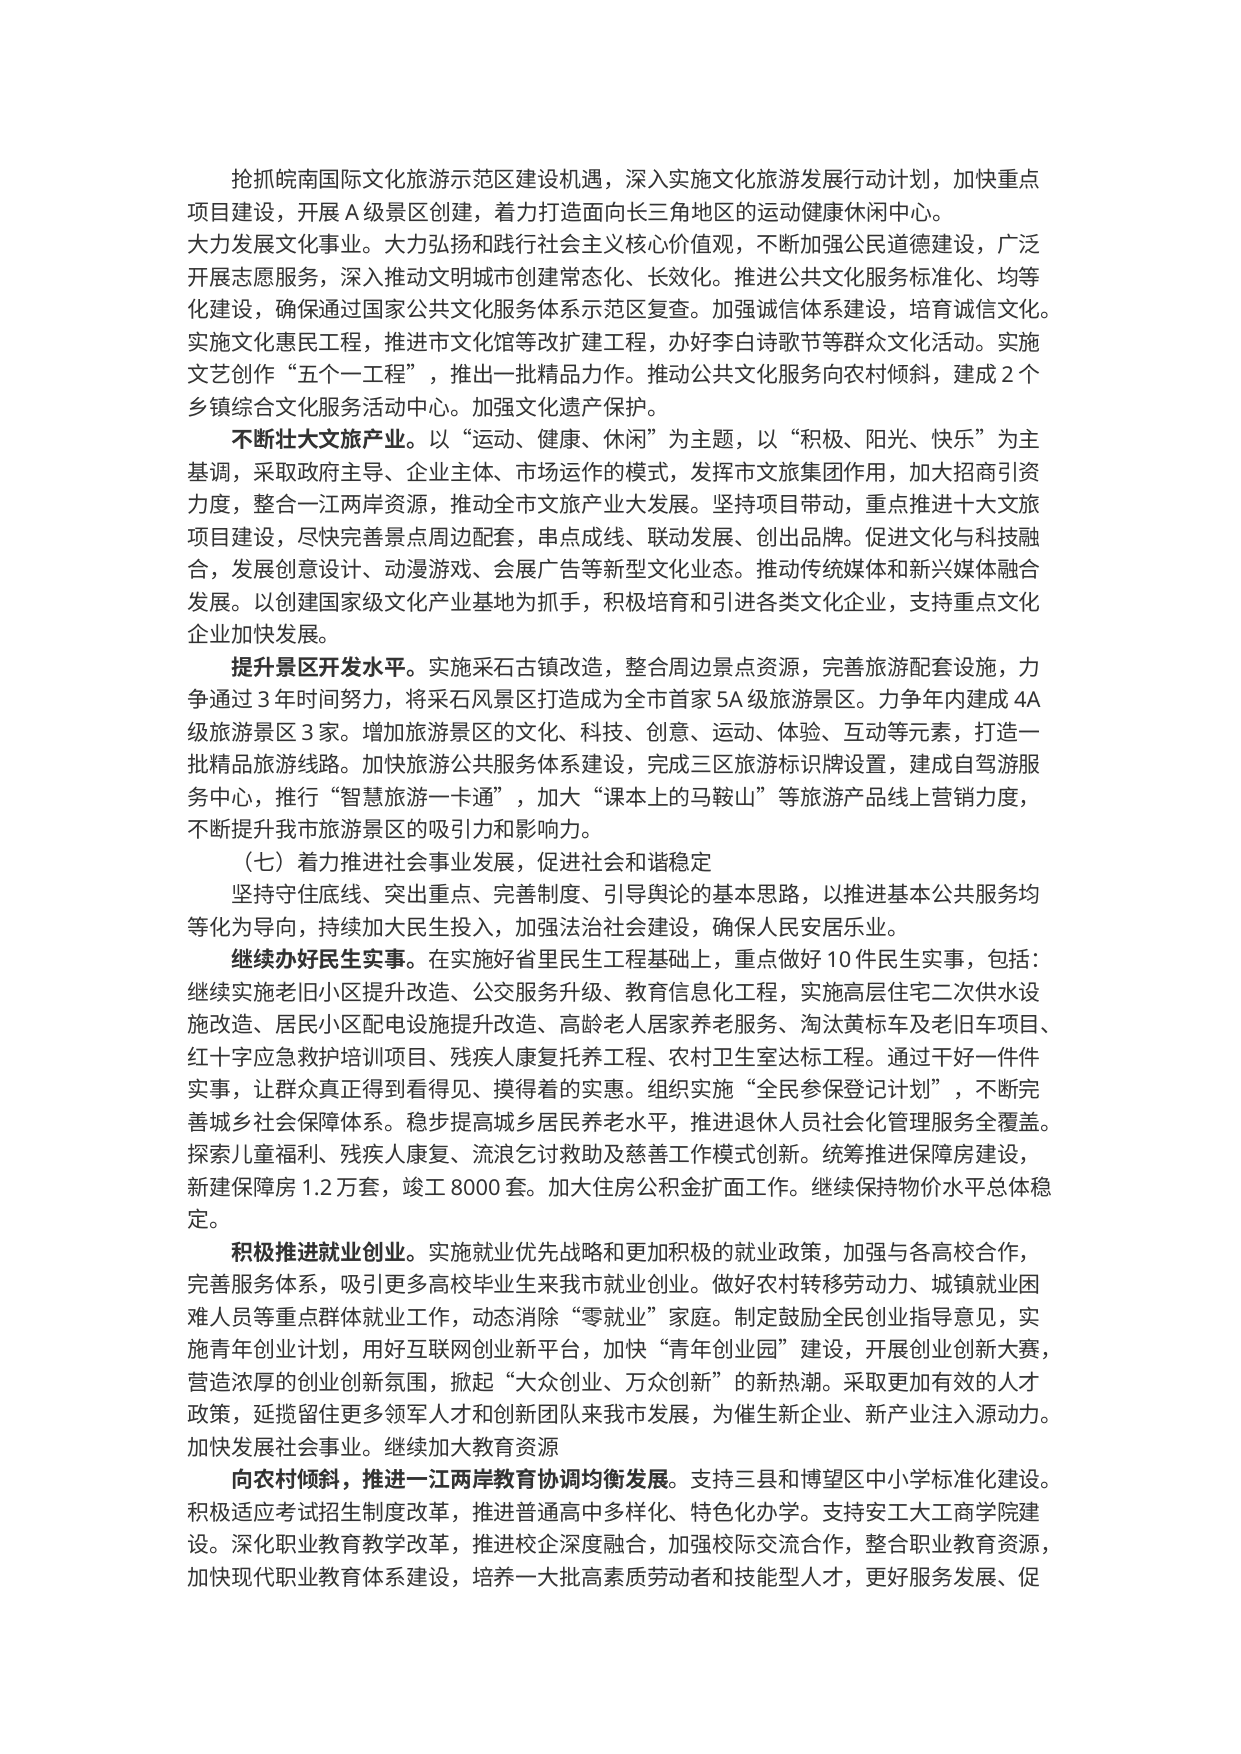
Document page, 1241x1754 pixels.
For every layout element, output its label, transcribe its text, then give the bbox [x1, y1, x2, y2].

text 继续办好民生实事。在实施好省里民生工程基础上，重点做好10件民生实事，包括：继续实施老旧小区提升改造、公交服务升级、教育信息化工程，实施高层住宅二次供水设施改造、居民小区配电设施提升改造、高龄老人居家养老服务、淘汰黄标车及老旧车项目、红十字应急救护培训项目、残疾人康复托养工程、农村卫生室达标工程。通过干好一件件实事，让群众真正得到看得见、摸得着的实惠。组织实施“全民参保登记计划”，不断完善城乡社会保障体系。稳步提高城乡居民养老水平，推进退休人员社会化管理服务全覆盖。探索儿童福利、残疾人康复、流浪乞讨救助及慈善工作模式创新。统筹推进保障房建设，新建保障房1.2万套，竣工8000套。加大住房公积金扩面工作。继续保持物价水平总体稳定。 [187, 942, 1053, 1234]
text 坚持守住底线、突出重点、完善制度、引导舆论的基本思路，以推进基本公共服务均等化为导向，持续加大民生投入，加强法治社会建设，确保人民安居乐业。 [187, 877, 1053, 942]
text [187, 1462, 1053, 1592]
text 提升景区开发水平。实施采石古镇改造，整合周边景点资源，完善旅游配套设施，力争通过3年时间努力，将采石风景区打造成为全市首家5A级旅游景区。力争年内建成4A级旅游景区3家。增加旅游景区的文化、科技、创意、运动、体验、互动等元素，打造一批精品旅游线路。加快旅游公共服务体系建设，完成三区旅游标识牌设置，建成自驾游服务中心，推行“智慧旅游一卡通”，加大“课本上的马鞍山”等旅游产品线上营销力度，不断提升我市旅游景区的吸引力和影响力。 [187, 649, 1053, 844]
text （七）着力推进社会事业发展，促进社会和谐稳定 [187, 844, 1053, 877]
text 加快发展社会事业。继续加大教育资源 [187, 1429, 1053, 1462]
text 大力发展文化事业。大力弘扬和践行社会主义核心价值观，不断加强公民道德建设，广泛开展志愿服务，深入推动文明城市创建常态化、长效化。推进公共文化服务标准化、均等化建设，确保通过国家公共文化服务体系示范区复查。加强诚信体系建设，培育诚信文化。实施文化惠民工程，推进市文化馆等改扩建工程，办好李白诗歌节等群众文化活动。实施文艺创作“五个一工程”，推出一批精品力作。推动公共文化服务向农村倾斜，建成2个乡镇综合文化服务活动中心。加强文化遗产保护。 [187, 227, 1053, 422]
text 不断壮大文旅产业。以“运动、健康、休闲”为主题，以“积极、阳光、快乐”为主基调，采取政府主导、企业主体、市场运作的模式，发挥市文旅集团作用，加大招商引资力度，整合一江两岸资源，推动全市文旅产业大发展。坚持项目带动，重点推进十大文旅项目建设，尽快完善景点周边配套，串点成线、联动发展、创出品牌。促进文化与科技融合，发展创意设计、动漫游戏、会展广告等新型文化业态。推动传统媒体和新兴媒体融合发展。以创建国家级文化产业基地为抓手，积极培育和引进各类文化企业，支持重点文化企业加快发展。 [187, 422, 1053, 649]
text 抢抓皖南国际文化旅游示范区建设机遇，深入实施文化旅游发展行动计划，加快重点项目建设，开展A级景区创建，着力打造面向长三角地区的运动健康休闲中心。 [187, 162, 1053, 227]
text 积极推进就业创业。实施就业优先战略和更加积极的就业政策，加强与各高校合作，完善服务体系，吸引更多高校毕业生来我市就业创业。做好农村转移劳动力、城镇就业困难人员等重点群体就业工作，动态消除“零就业”家庭。制定鼓励全民创业指导意见，实施青年创业计划，用好互联网创业新平台，加快“青年创业园”建设，开展创业创新大赛，营造浓厚的创业创新氛围，掀起“大众创业、万众创新”的新热潮。采取更加有效的人才政策，延揽留住更多领军人才和创新团队来我市发展，为催生新企业、新产业注入源动力。 [187, 1234, 1053, 1429]
